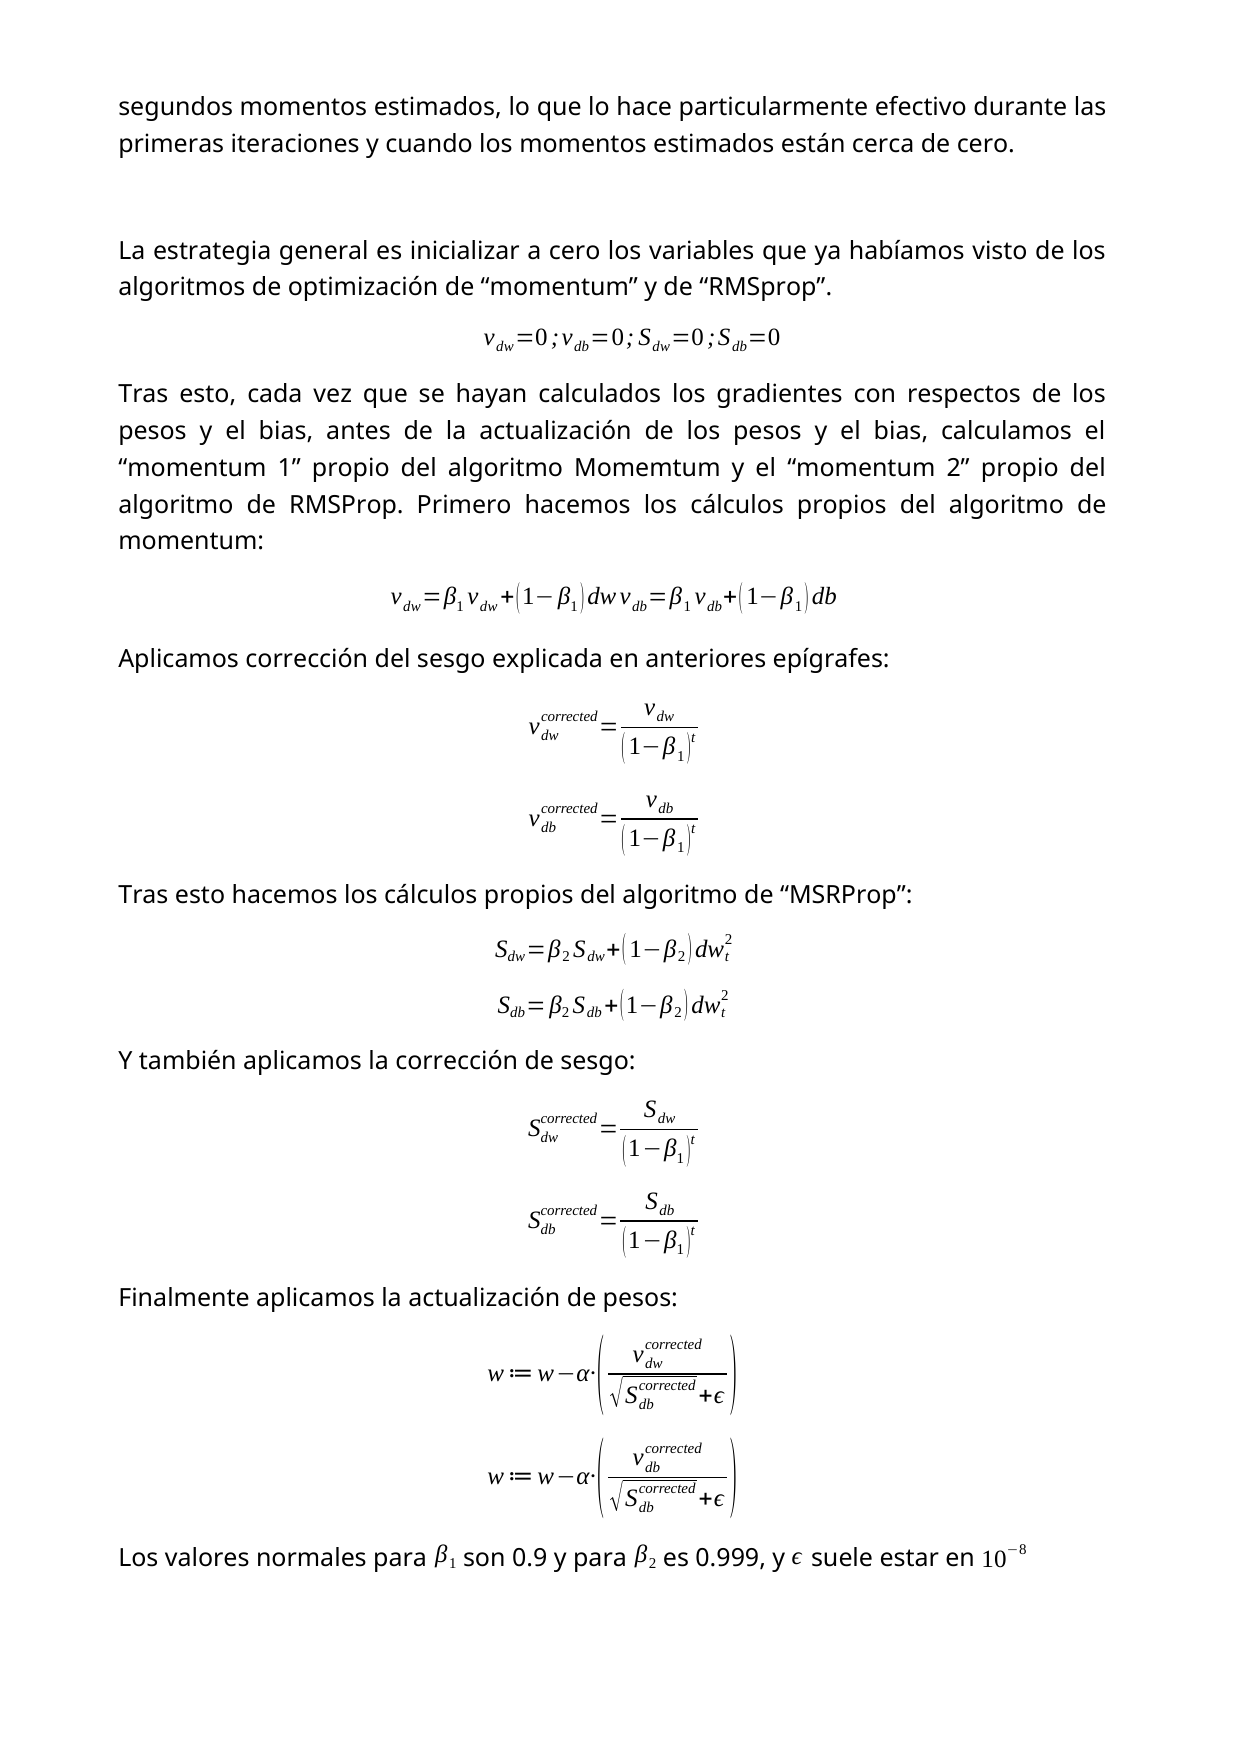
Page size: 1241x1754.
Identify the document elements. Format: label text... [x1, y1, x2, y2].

text La estrategia general es inicializar a cero los variables que ya habíamos visto de los algoritmos de optimización de “momentum” y de “RMSprop”. [118, 232, 1107, 303]
text Tras esto hacemos los cálculos propios del algoritmo de “MSRProp”: [118, 877, 1107, 911]
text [118, 89, 1107, 159]
text Finalmente aplicamos la actualización de pesos: [118, 1279, 1107, 1313]
text Tras esto, cada vez que se hayan calculados los gradientes con respectos de los pesos y el bias, antes de la actualización de los pesos y el bias, calculamos el “momentum 1” propio del algoritmo Momemtum y el “momentum 2” propio del algoritmo de RMSProp. Primero hacemos los cálculos propios del algoritmo de momentum: [118, 376, 1107, 557]
text Los valores normales para son 0.9 y para es 0.999, y suele estar en [118, 1539, 1107, 1573]
text Aplicamos corrección del sesgo explicada en anteriores epígrafes: [118, 640, 1107, 674]
text Y también aplicamos la corrección de sesgo: [118, 1042, 1107, 1076]
